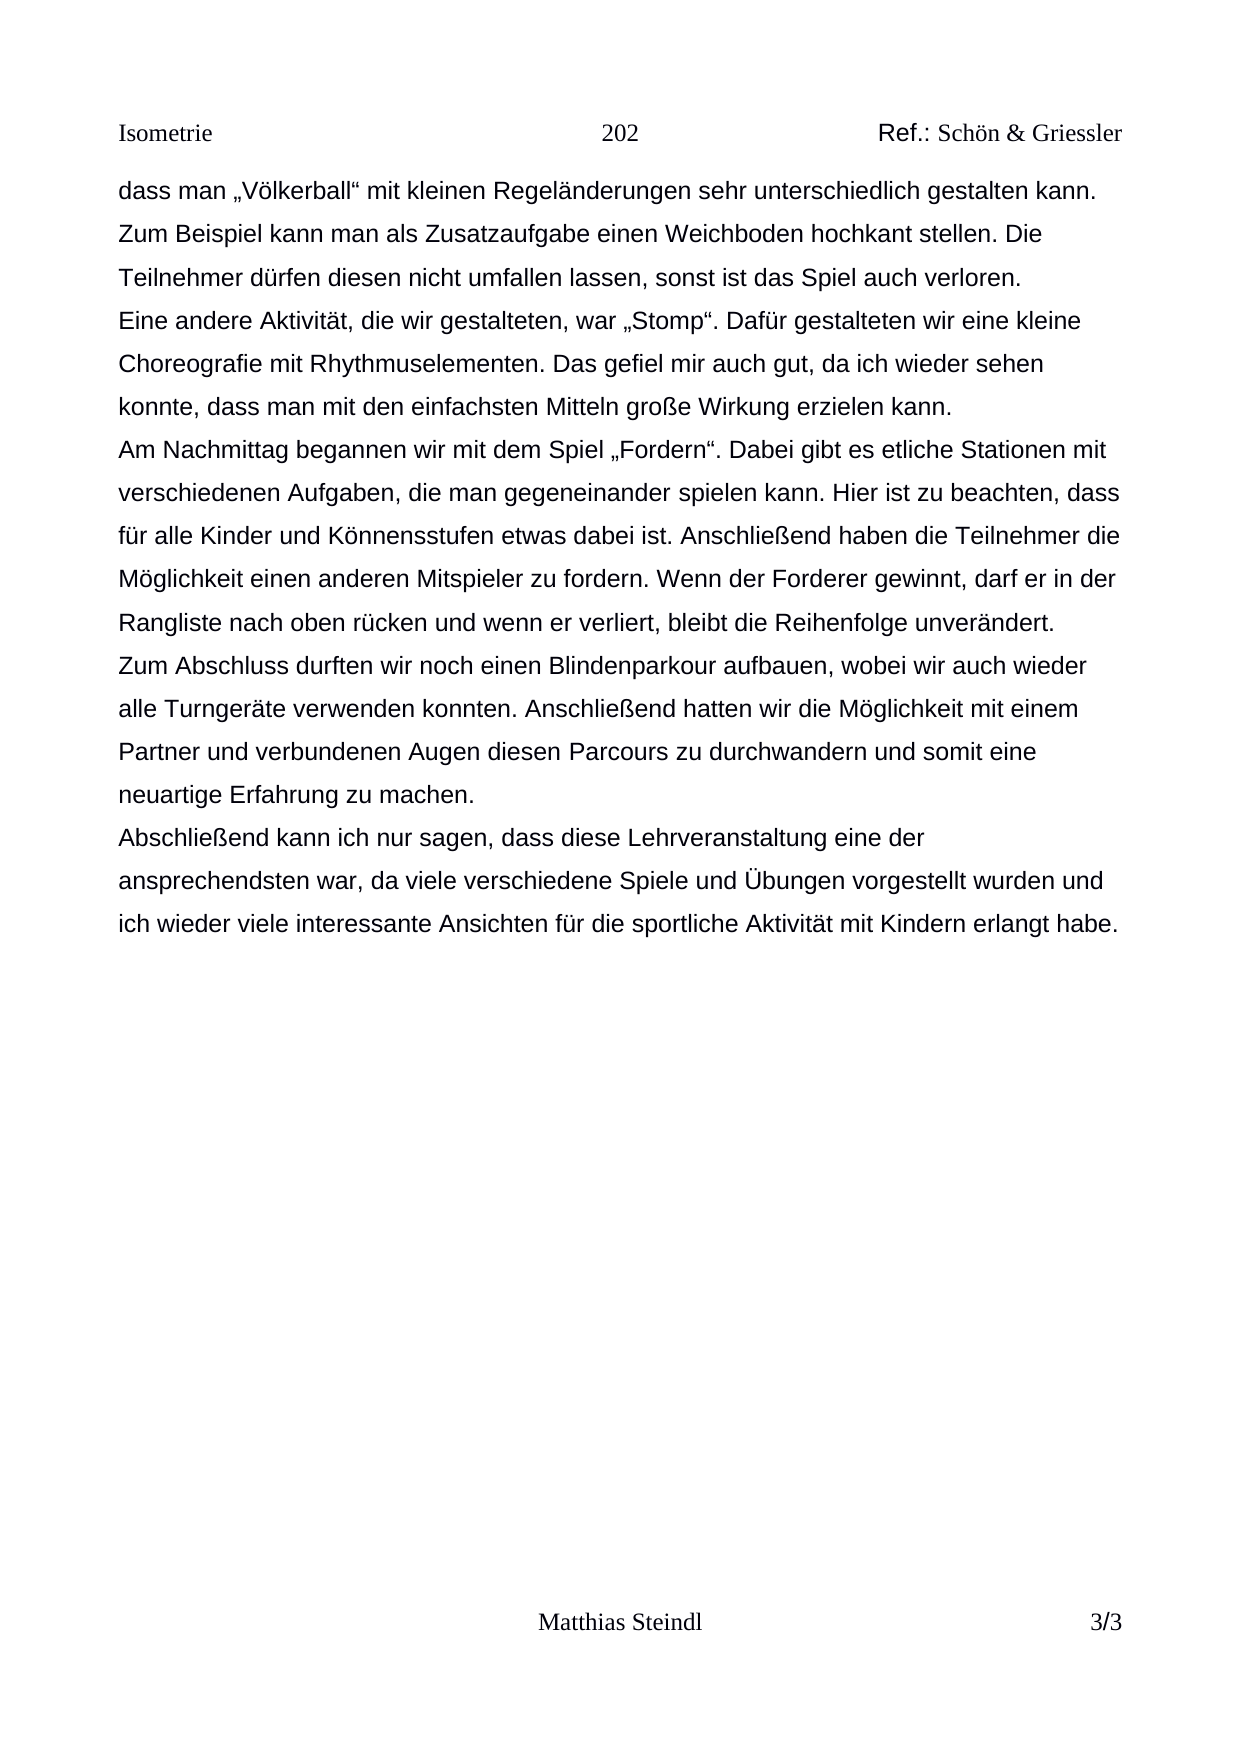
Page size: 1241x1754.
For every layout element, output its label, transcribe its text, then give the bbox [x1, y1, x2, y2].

text Am Nachmittag begannen wir mit dem Spiel „Fordern“. Dabei gibt es etliche Stationen mit verschiedenen Aufgaben, die man gegeneinander spielen kann. Hier ist zu beachten, dass für alle Kinder und Könnensstufen etwas dabei ist. Anschließend haben die Teilnehmer die Möglichkeit einen anderen Mitspieler zu fordern. Wenn der Forderer gewinnt, darf er in der Rangliste nach oben rücken und wenn er verliert, bleibt die Reihenfolge unverändert. [118, 435, 1122, 636]
text Eine andere Aktivität, die wir gestalteten, war „Stomp“. Dafür gestalteten wir eine kleine Choreografie mit Rhythmuselementen. Das gefiel mir auch gut, da ich wieder sehen konnte, dass man mit den einfachsten Mitteln große Wirkung erzielen kann. [118, 306, 1122, 421]
text Abschließend kann ich nur sagen, dass diese Lehrveranstaltung eine der ansprechendsten war, da viele verschiedene Spiele und Übungen vorgestellt wurden und ich wieder viele interessante Ansichten für die sportliche Aktivität mit Kindern erlangt habe. [118, 823, 1122, 938]
text Zum Abschluss durften wir noch einen Blindenparkour aufbauen, wobei wir auch wieder alle Turngeräte verwenden konnten. Anschließend hatten wir die Möglichkeit mit einem Partner und verbundenen Augen diesen Parcours zu durchwandern und somit eine neuartige Erfahrung zu machen. [118, 651, 1122, 809]
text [118, 176, 1122, 291]
